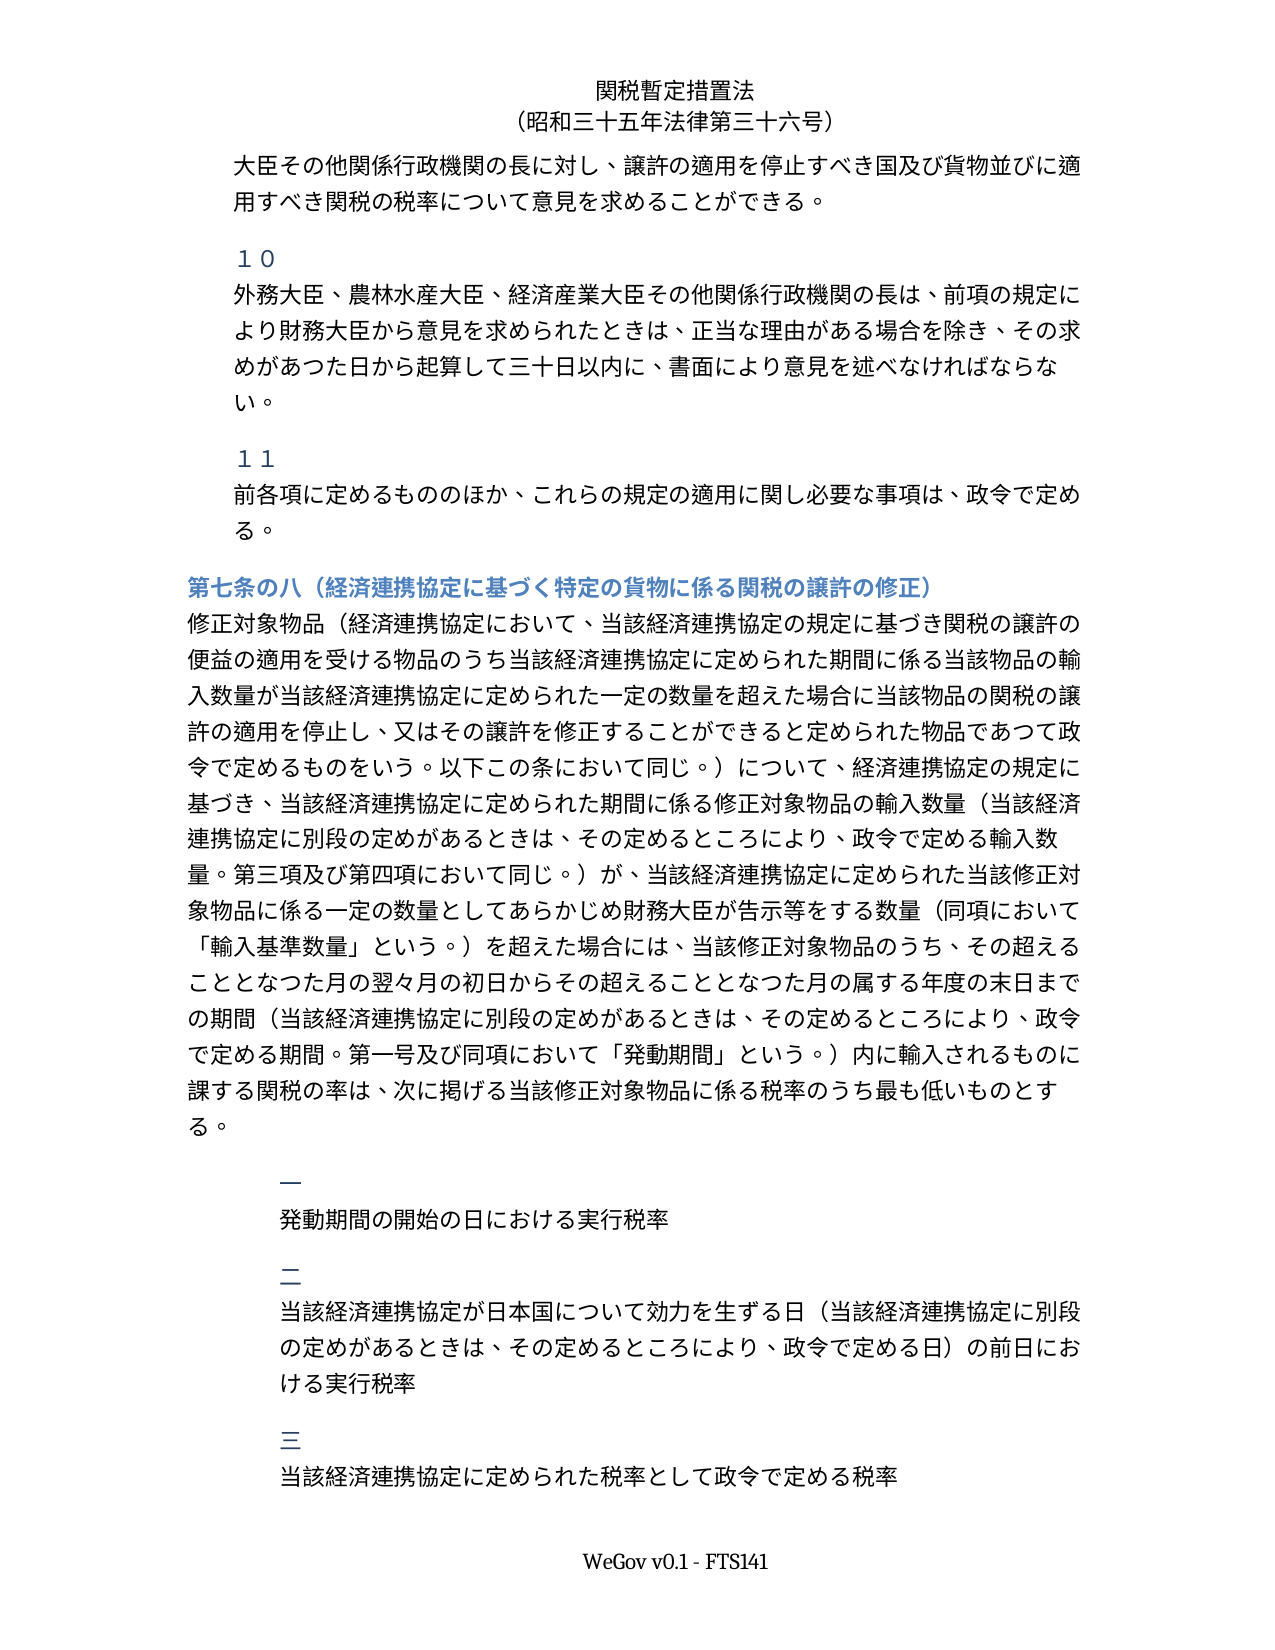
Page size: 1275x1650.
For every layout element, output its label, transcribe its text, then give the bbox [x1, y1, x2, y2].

text 当該経済連携協定が日本国について効力を生ずる日（当該経済連携協定に別段の定めがあるときは、その定めるところにより、政令で定める日）の前日における実行税率 [279, 1296, 1087, 1399]
subtitle 三 [279, 1425, 1087, 1456]
text 財務大臣は、第四項に基づき譲許の適用を停止し、実行税率の範囲内の税率による関税を課するため必要があると認めるときは、外務大臣、農林水産大臣、経済産業大臣その他関係行政機関の長に対し、譲許の適用を停止すべき国及び貨物並びに適用すべき関税の税率について意見を求めることができる。 [233, 150, 1087, 217]
text 前各項に定めるもののほか、これらの規定の適用に関し必要な事項は、政令で定める。 [233, 479, 1087, 546]
subtitle 一 [279, 1168, 1087, 1199]
subtitle 第七条の八（経済連携協定に基づく特定の貨物に係る関税の譲許の修正） [187, 572, 1087, 603]
subtitle １１ [233, 443, 1087, 474]
text 外務大臣、農林水産大臣、経済産業大臣その他関係行政機関の長は、前項の規定により財務大臣から意見を求められたときは、正当な理由がある場合を除き、その求めがあつた日から起算して三十日以内に、書面により意見を述べなければならない。 [233, 279, 1087, 418]
text 発動期間の開始の日における実行税率 [279, 1204, 1087, 1235]
text 修正対象物品（経済連携協定において、当該経済連携協定の規定に基づき関税の譲許の便益の適用を受ける物品のうち当該経済連携協定に定められた期間に係る当該物品の輸入数量が当該経済連携協定に定められた一定の数量を超えた場合に当該物品の関税の譲許の適用を停止し、又はその譲許を修正することができると定められた物品であつて政令で定めるものをいう。以下この条において同じ。）について、経済連携協定の規定に基づき、当該経済連携協定に定められた期間に係る修正対象物品の輸入数量（当該経済連携協定に別段の定めがあるときは、その定めるところにより、政令で定める輸入数量。第三項及び第四項において同じ。）が、当該経済連携協定に定められた当該修正対象物品に係る一定の数量としてあらかじめ財務大臣が告示等をする数量（同項において「輸入基準数量」という。）を超えた場合には、当該修正対象物品のうち、その超えることとなつた月の翌々月の初日からその超えることとなつた月の属する年度の末日までの期間（当該経済連携協定に別段の定めがあるときは、その定めるところにより、政令で定める期間。第一号及び同項において「発動期間」という。）内に輸入されるものに課する関税の率は、次に掲げる当該修正対象物品に係る税率のうち最も低いものとする。 [187, 608, 1087, 1142]
subtitle 二 [279, 1260, 1087, 1292]
subtitle １０ [233, 243, 1087, 274]
text 当該経済連携協定に定められた税率として政令で定める税率 [279, 1461, 1087, 1492]
